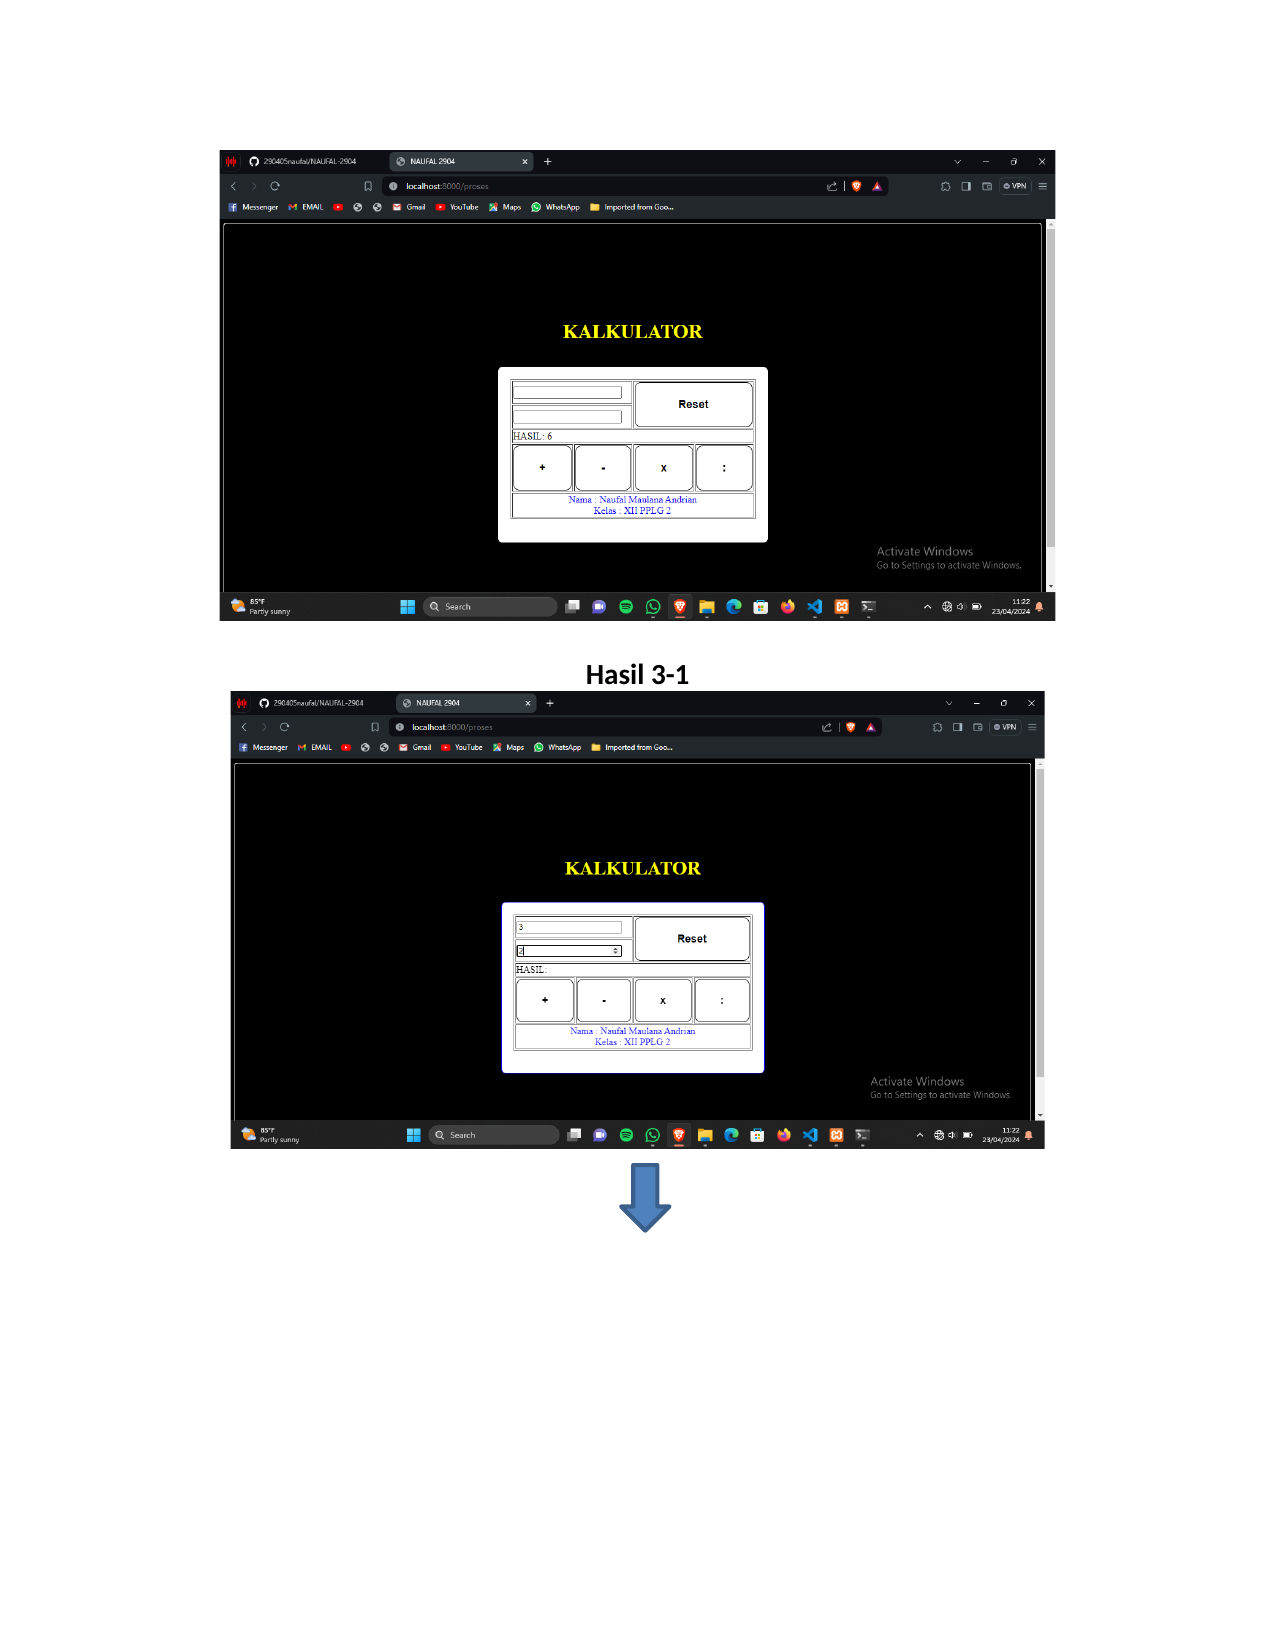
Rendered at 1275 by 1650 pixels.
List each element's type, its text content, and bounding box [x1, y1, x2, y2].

picture [219, 150, 1056, 621]
text Hasil 3-1 [150, 656, 1125, 691]
picture [230, 691, 1045, 1149]
